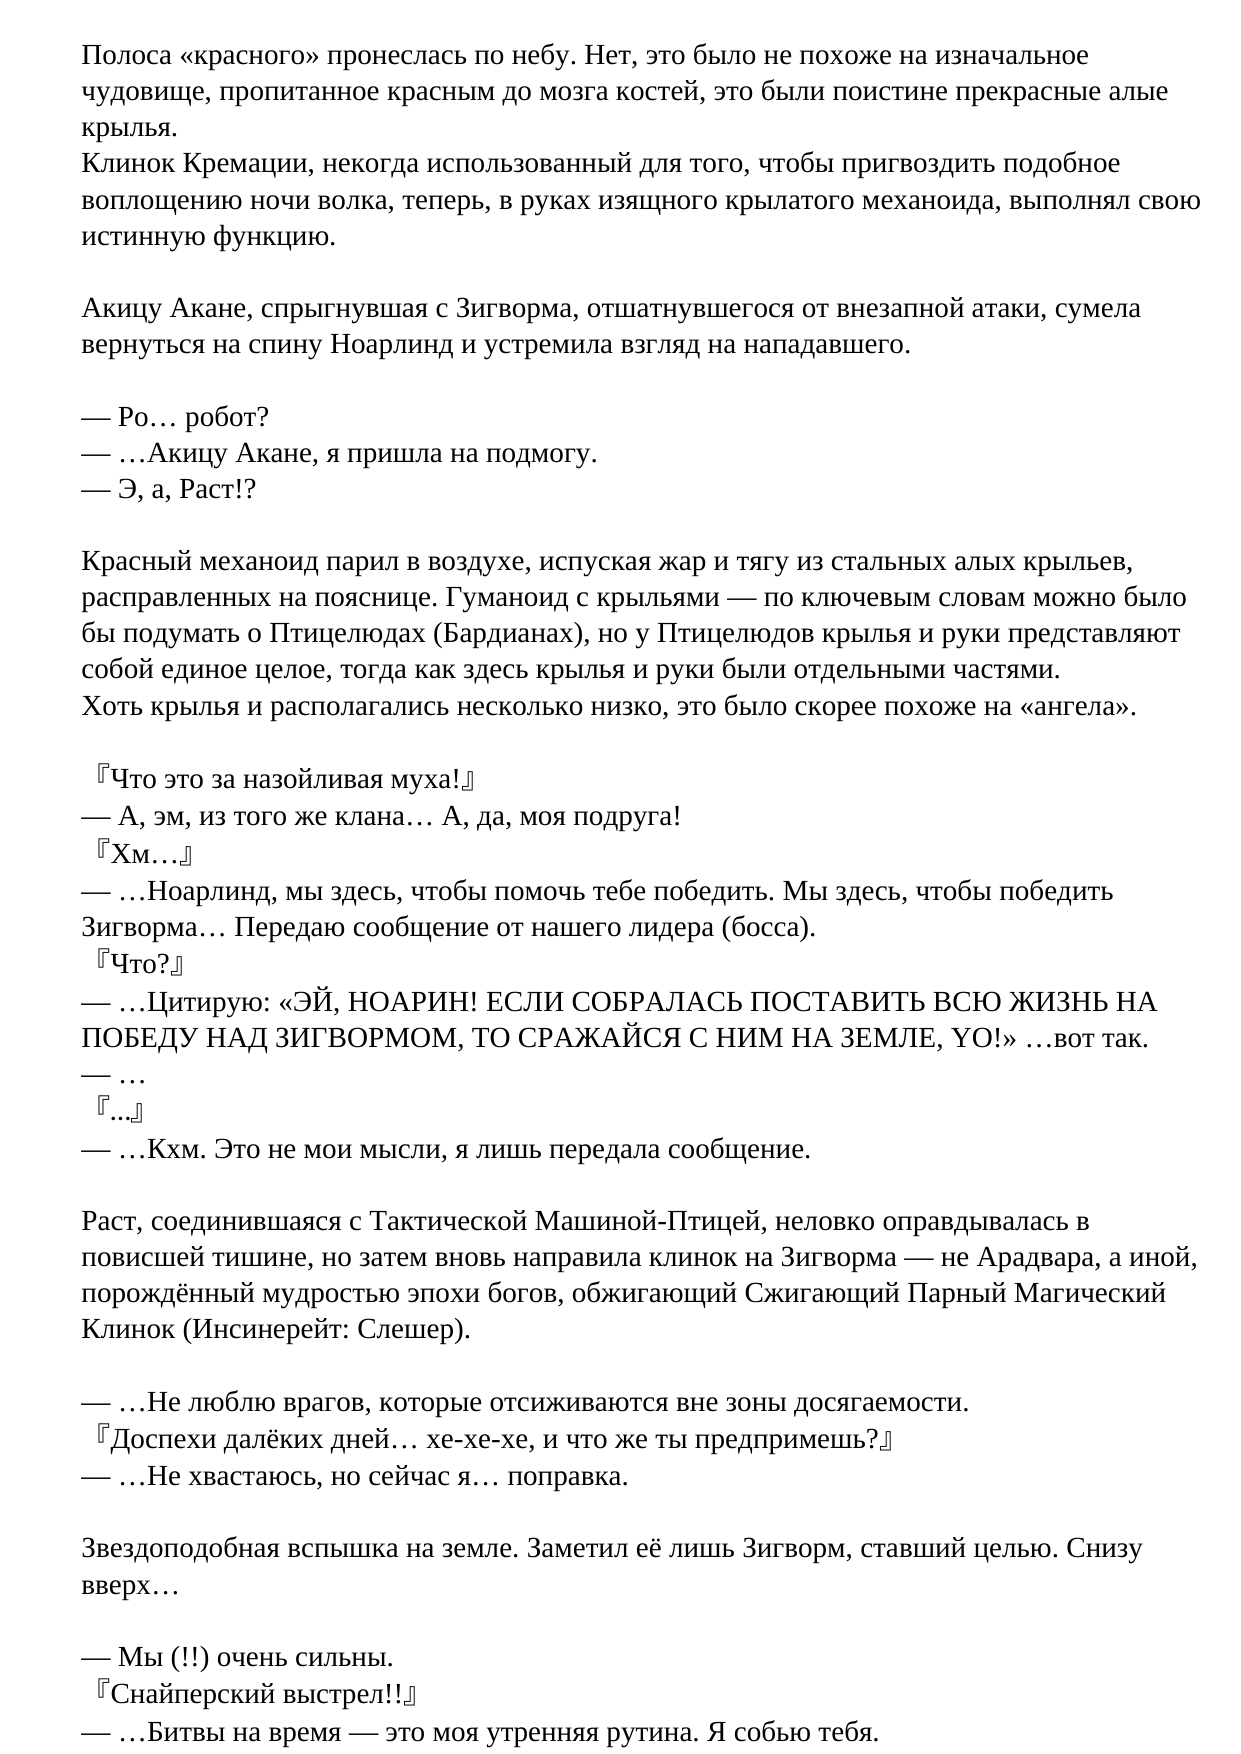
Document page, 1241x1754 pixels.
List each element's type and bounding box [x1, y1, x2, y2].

text [81, 37, 1215, 1747]
